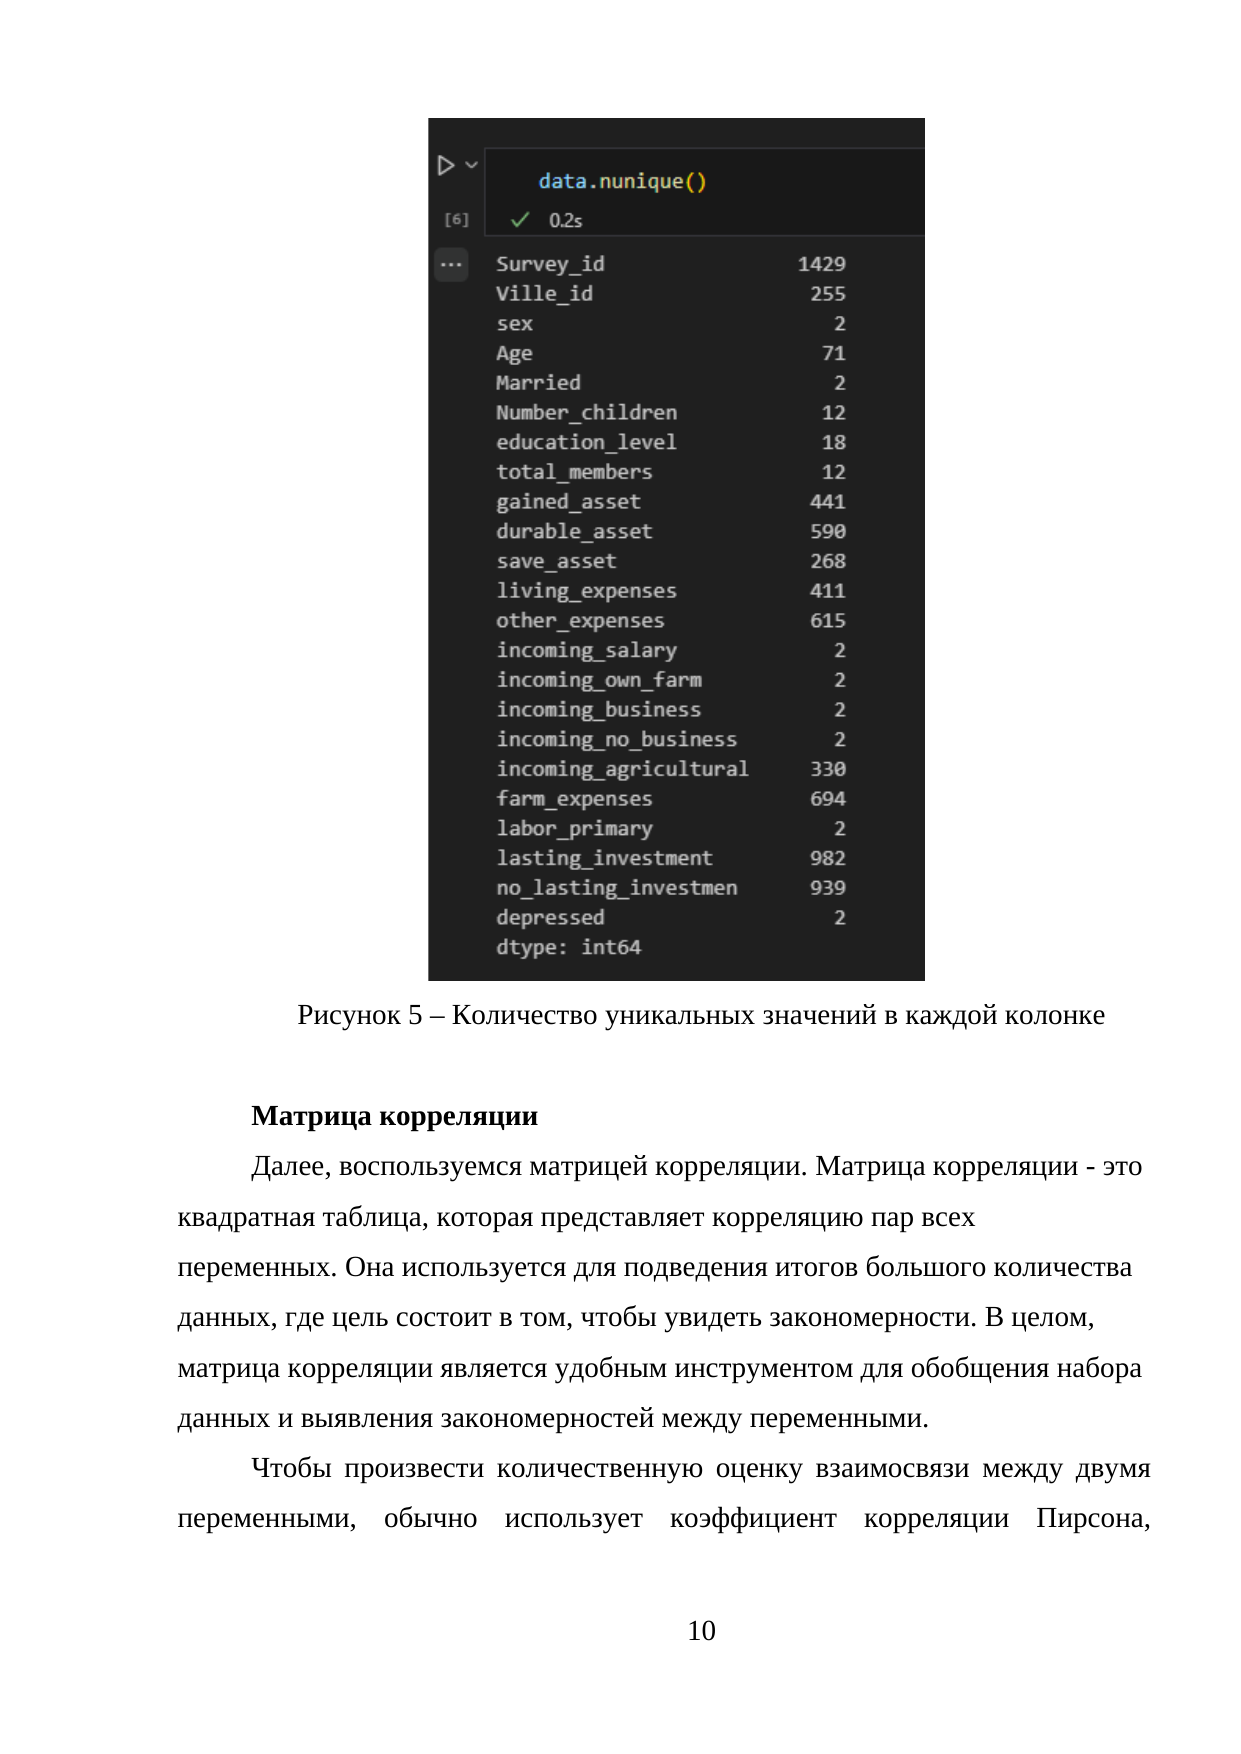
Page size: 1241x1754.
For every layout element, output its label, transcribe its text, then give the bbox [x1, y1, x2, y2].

picture [428, 118, 925, 981]
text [177, 1450, 1152, 1534]
text Далее, воспользуемся матрицей корреляции. Матрица корреляции - это квадратная таблица, которая представляет корреляцию пар всех переменных. Она используется для подведения итогов большого количества данных, где цель состоит в том, чтобы увидеть закономерности. В целом, матрица корреляции является удобным инструментом для обобщения набора данных и выявления закономерностей между переменными. [177, 1148, 1152, 1433]
text Матрица корреляции [177, 1098, 1152, 1132]
text Рисунок 5 – Количество уникальных значений в каждой колонке [177, 997, 1152, 1031]
